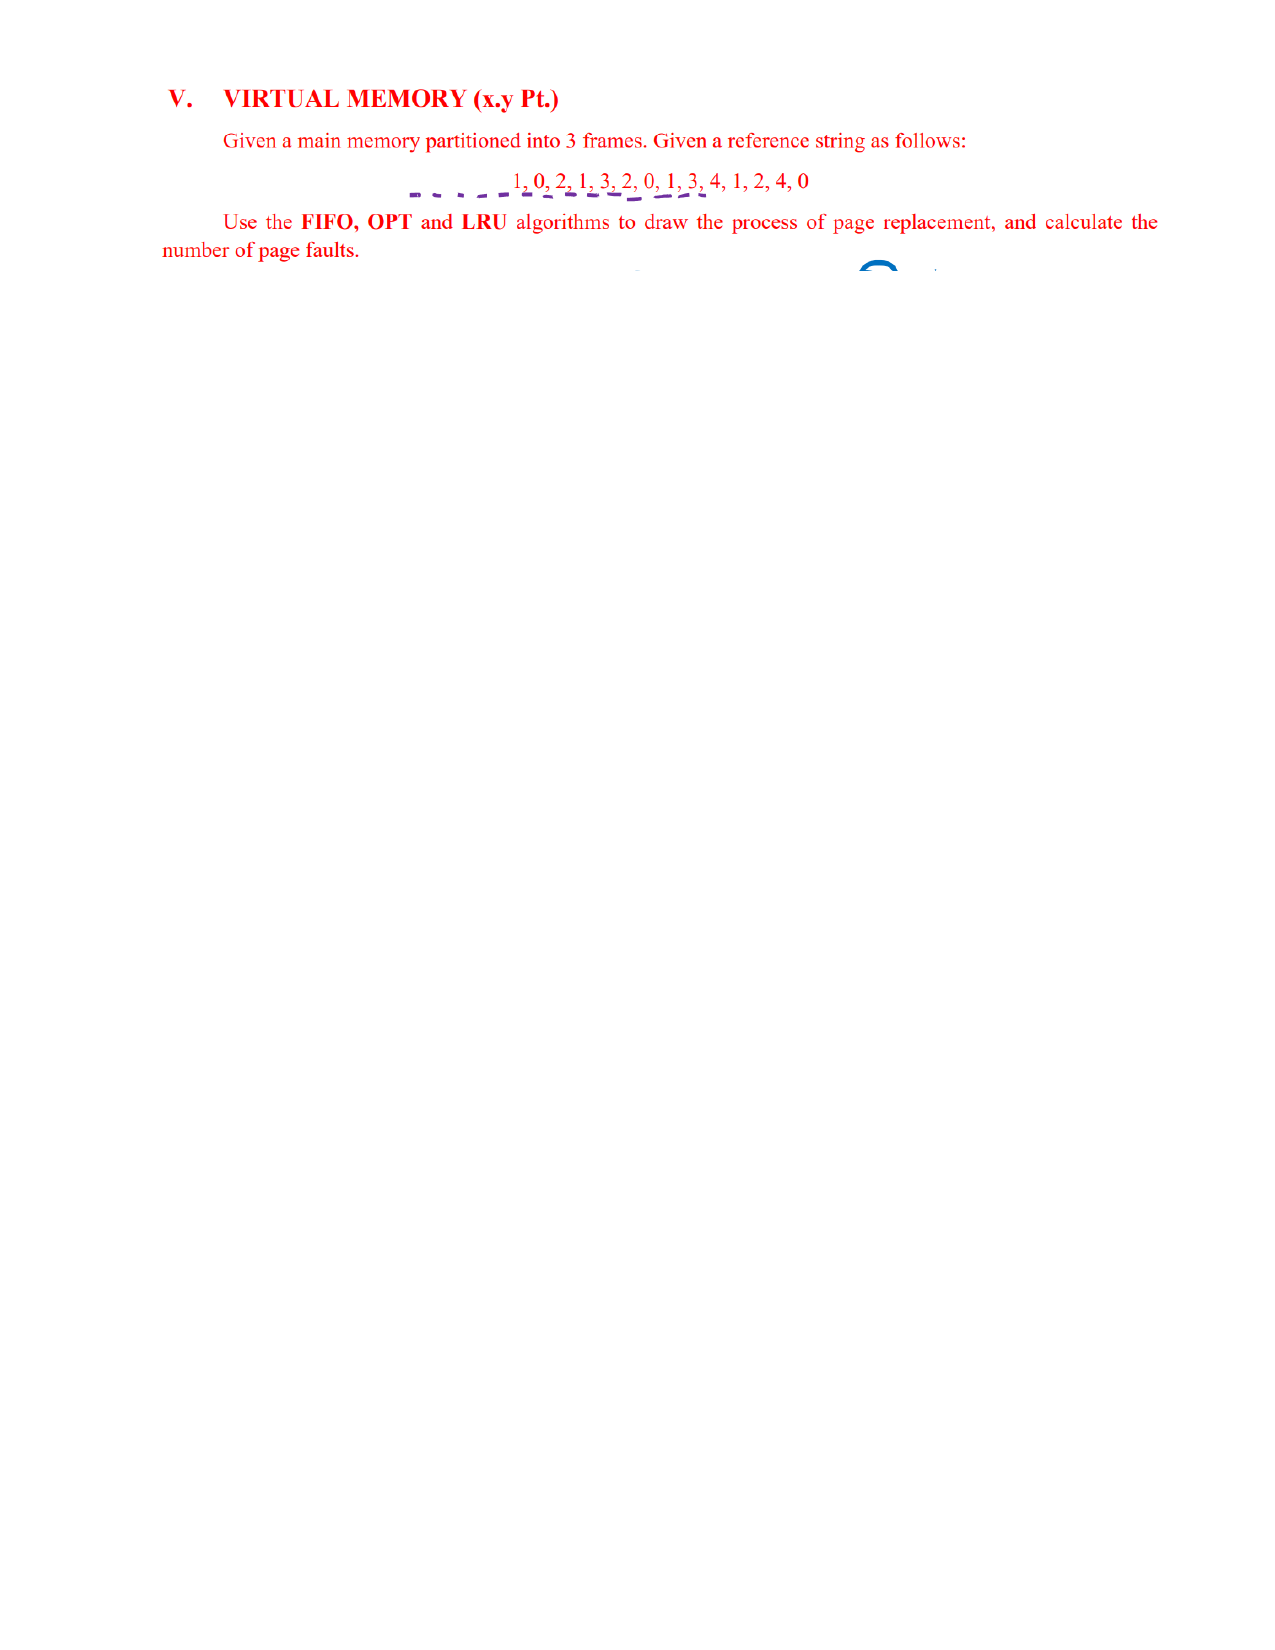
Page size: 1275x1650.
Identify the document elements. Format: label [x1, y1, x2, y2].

picture [150, 75, 1165, 271]
